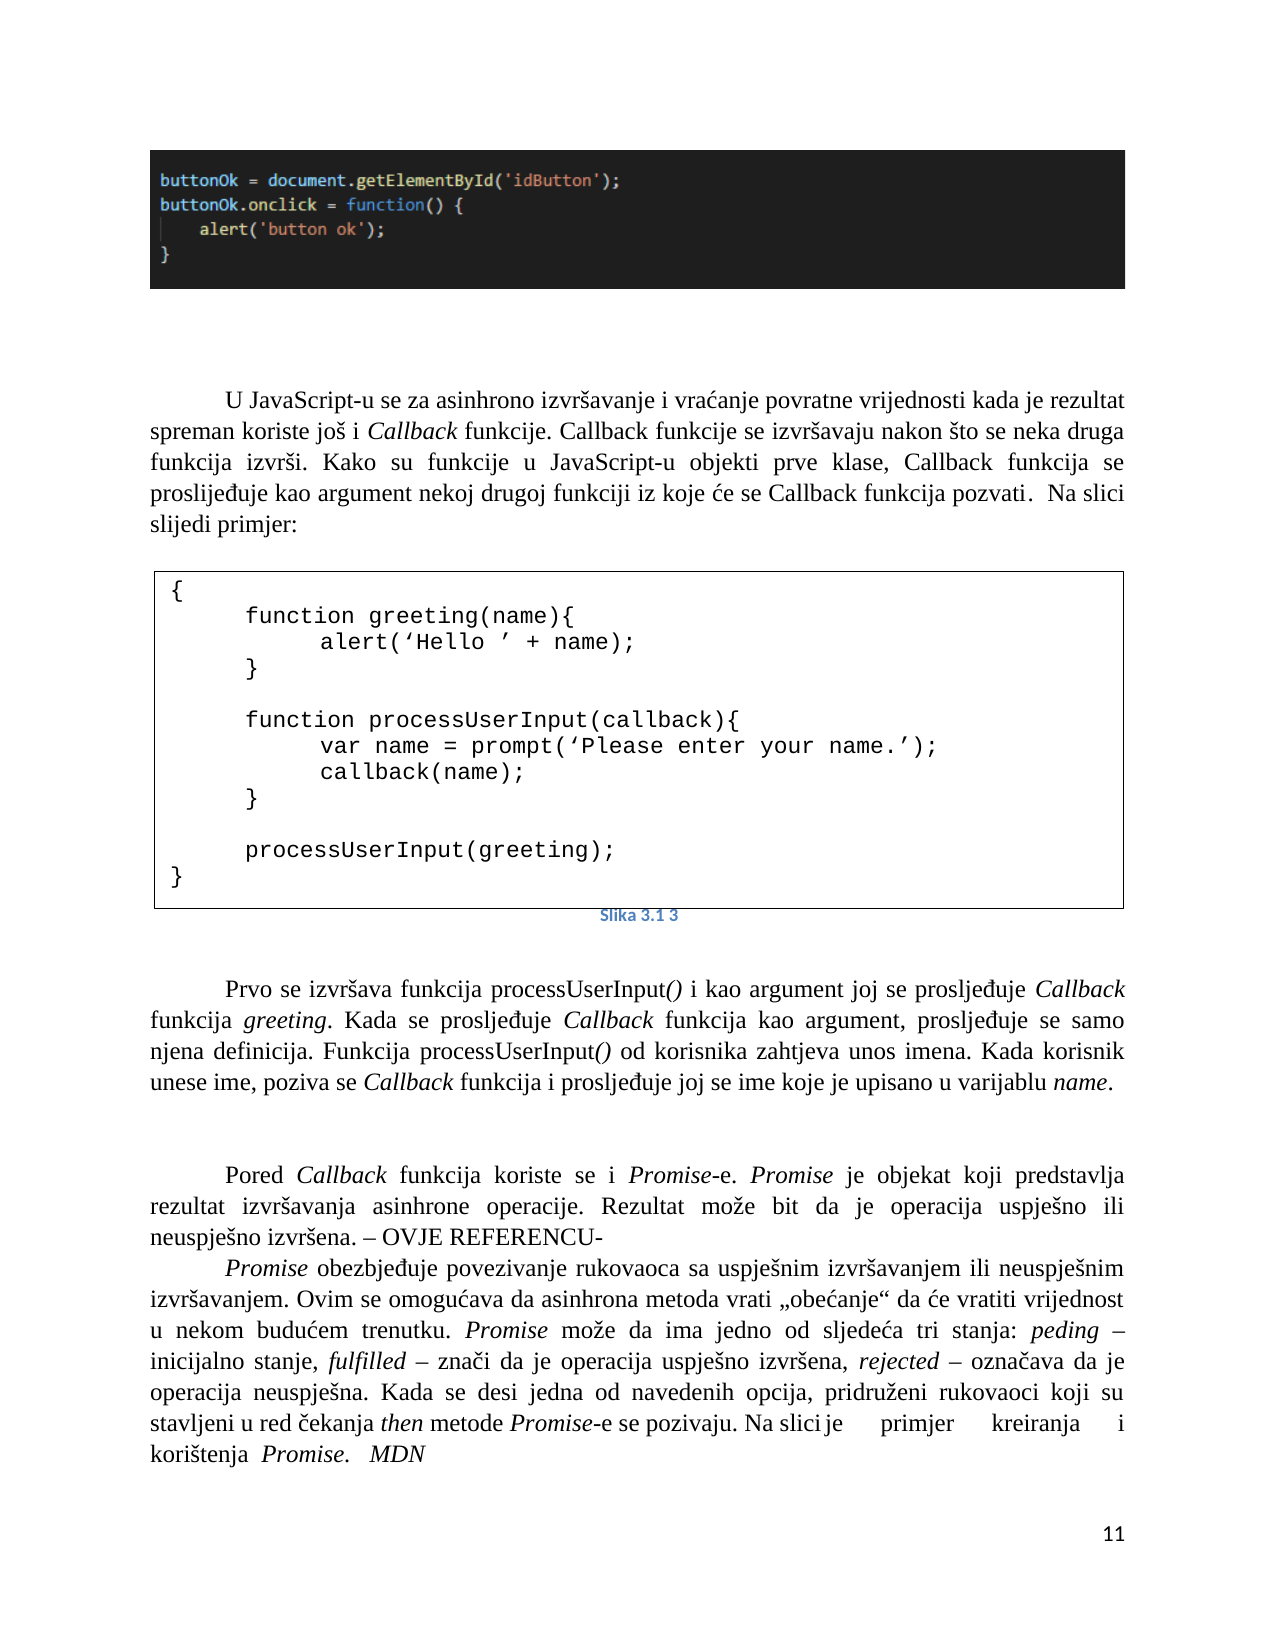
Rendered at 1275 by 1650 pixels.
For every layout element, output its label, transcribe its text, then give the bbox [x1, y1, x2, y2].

text Pored Callback funkcija koriste se i Promise-e. Promise je objekat koji predstavlja rezultat izvršavanja asinhrone operacije. Rezultat može bit da je operacija uspješno ili neuspješno izvršena. – OVJE REFERENCU- [150, 1160, 1125, 1251]
picture [150, 150, 1125, 289]
text Prvo se izvršava funkcija processUserInput() i kao argument joj se prosljeđuje Callback funkcija greeting. Kada se prosljeđuje Callback funkcija kao argument, prosljeđuje se samo njena definicija. Funkcija processUserInput() od korisnika zahtjeva unos imena. Kada korisnik unese ime, poziva se Callback funkcija i prosljeđuje joj se ime koje je upisano u varijablu name. [150, 974, 1125, 1096]
text U JavaScript-u se za asinhrono izvršavanje i vraćanje povratne vrijednosti kada je rezultat spreman koriste još i Callback funkcije. Callback funkcije se izvršavaju nakon što se neka druga funkcija izvrši. Kako su funkcije u JavaScript-u objekti prve klase, Callback funkcija se proslijeđuje kao argument nekoj drugoj funkciji iz koje će se Callback funkcija pozvati. Na slici slijedi primjer: [150, 385, 1125, 538]
text Promise obezbjeđuje povezivanje rukovaoca sa uspješnim izvršavanjem ili neuspješnim izvršavanjem. Ovim se omogućava da asinhrona metoda vrati „obećanje“ da će vratiti vrijednost u nekom budućem trenutku. Promise može da ima jedno od sljedeća tri stanja: peding – inicijalno stanje, fulfilled – znači da je operacija uspješno izvršena, rejected – označava da je operacija neuspješna. Kada se desi jedna od navedenih opcija, pridruženi rukovaoci koji su stavljeni u red čekanja then metode Promise-e se pozivaju. Na slici je primjer kreiranja i korištenja Promise. MDN [150, 1253, 1125, 1468]
